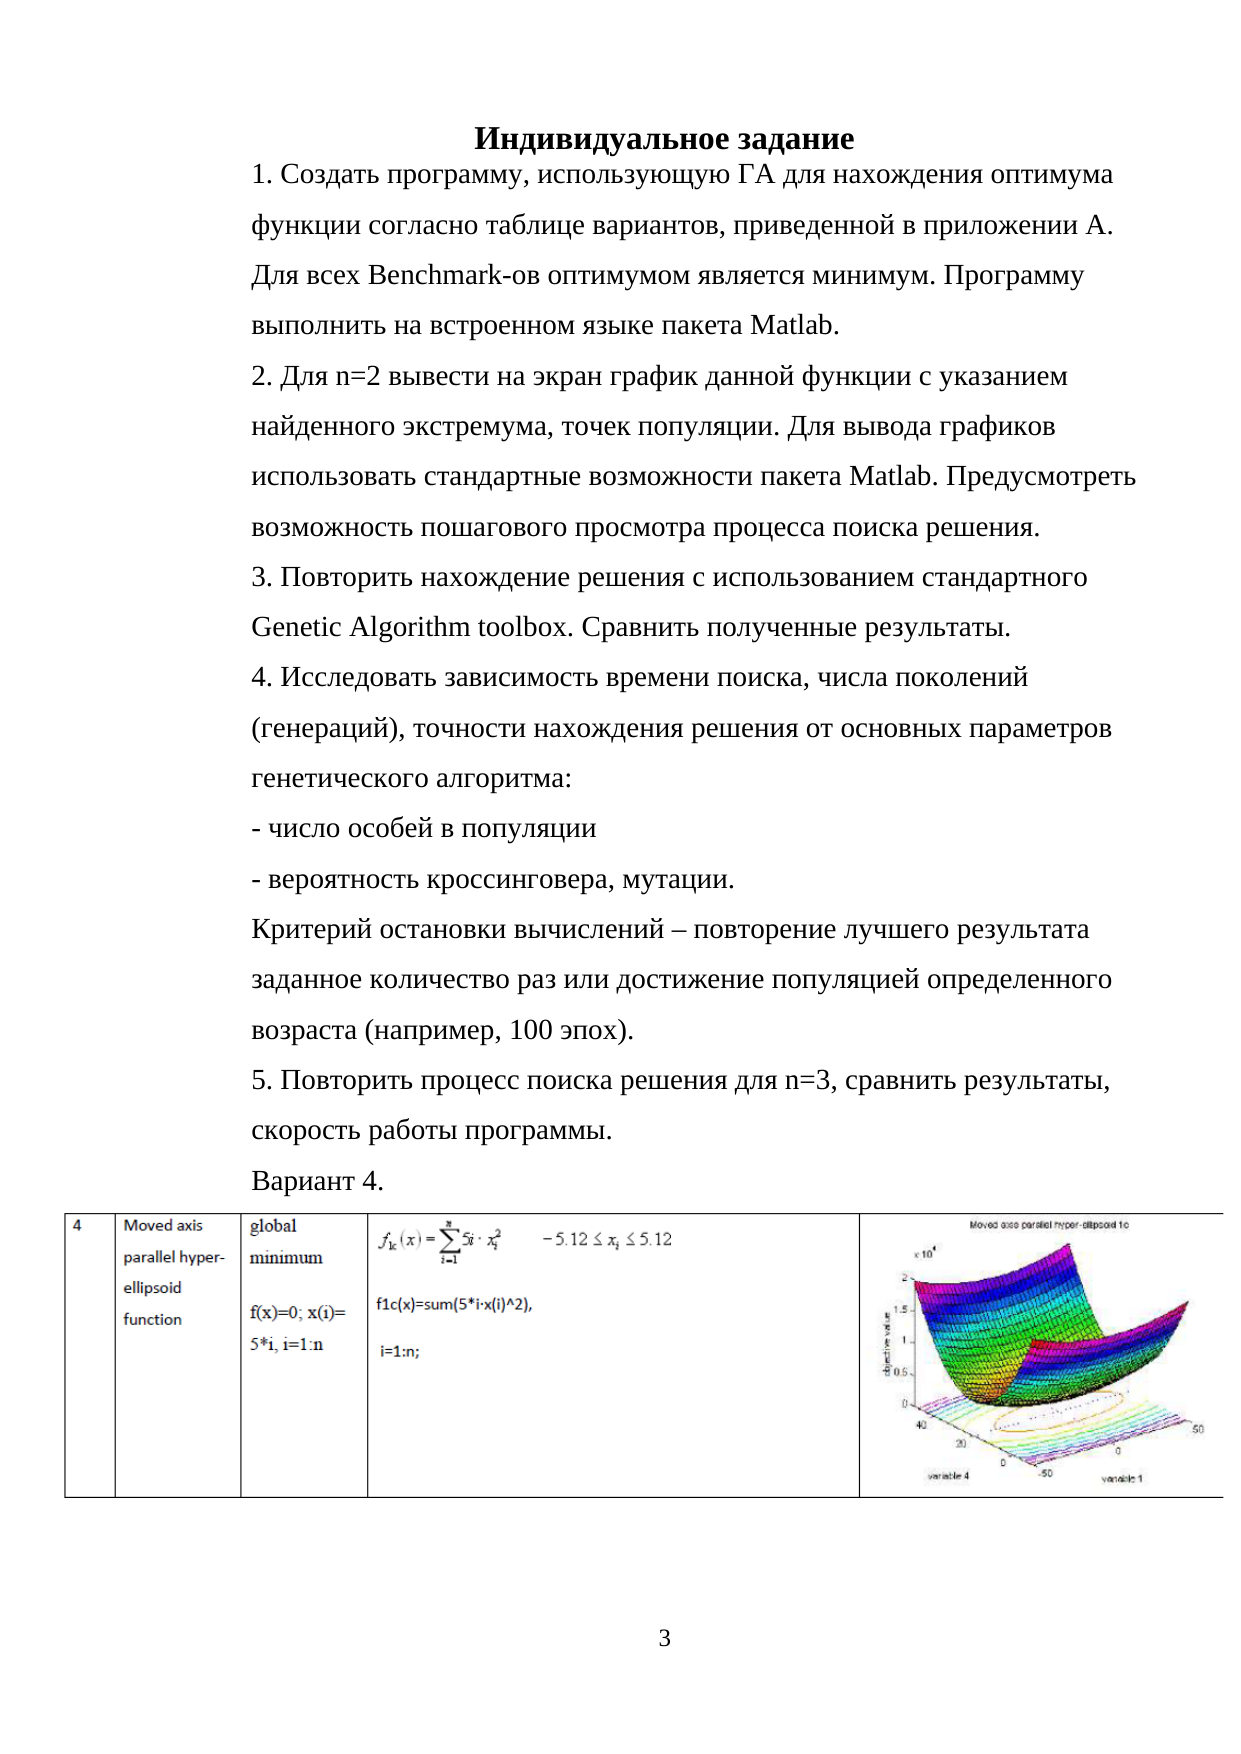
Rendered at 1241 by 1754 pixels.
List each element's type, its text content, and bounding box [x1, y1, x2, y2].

text выполнить на встроенном языке пакета Matlab. [177, 307, 1152, 341]
text - число особей в популяции [177, 811, 1152, 844]
text Вариант 4. [177, 1163, 1152, 1196]
text функции согласно таблице вариантов, приведенной в приложении А. [177, 207, 1152, 240]
text 5. Повторить процесс поиска решения для n=3, сравнить результаты, [177, 1062, 1152, 1096]
text Для всех Benchmark-ов оптимумом является минимум. Программу [177, 257, 1152, 291]
text заданное количество раз или достижение популяцией определенного [177, 961, 1152, 995]
subtitle Индивидуальное задание [177, 118, 1152, 156]
text (генераций), точности нахождения решения от основных параметров [177, 710, 1152, 743]
text 2. Для n=2 вывести на экран график данной функции с указанием [177, 358, 1152, 391]
text использовать стандартные возможности пакета Matlab. Предусмотреть [177, 458, 1152, 492]
picture [59, 1213, 1224, 1498]
text Критерий остановки вычислений – повторение лучшего результата [177, 911, 1152, 945]
text скорость работы программы. [177, 1112, 1152, 1146]
text Genetic Algorithm toolbox. Сравнить полученные результаты. [177, 609, 1152, 643]
text 3. Повторить нахождение решения с использованием стандартного [177, 559, 1152, 592]
text возраста (например, 100 эпох). [177, 1012, 1152, 1045]
text - вероятность кроссинговера, мутации. [177, 861, 1152, 894]
text 1. Создать программу, использующую ГА для нахождения оптимума [177, 156, 1152, 190]
text 4. Исследовать зависимость времени поиска, числа поколений [177, 659, 1152, 693]
text генетического алгоритма: [177, 760, 1152, 794]
text найденного экстремума, точек популяции. Для вывода графиков [177, 408, 1152, 442]
text возможность пошагового просмотра процесса поиска решения. [177, 509, 1152, 542]
